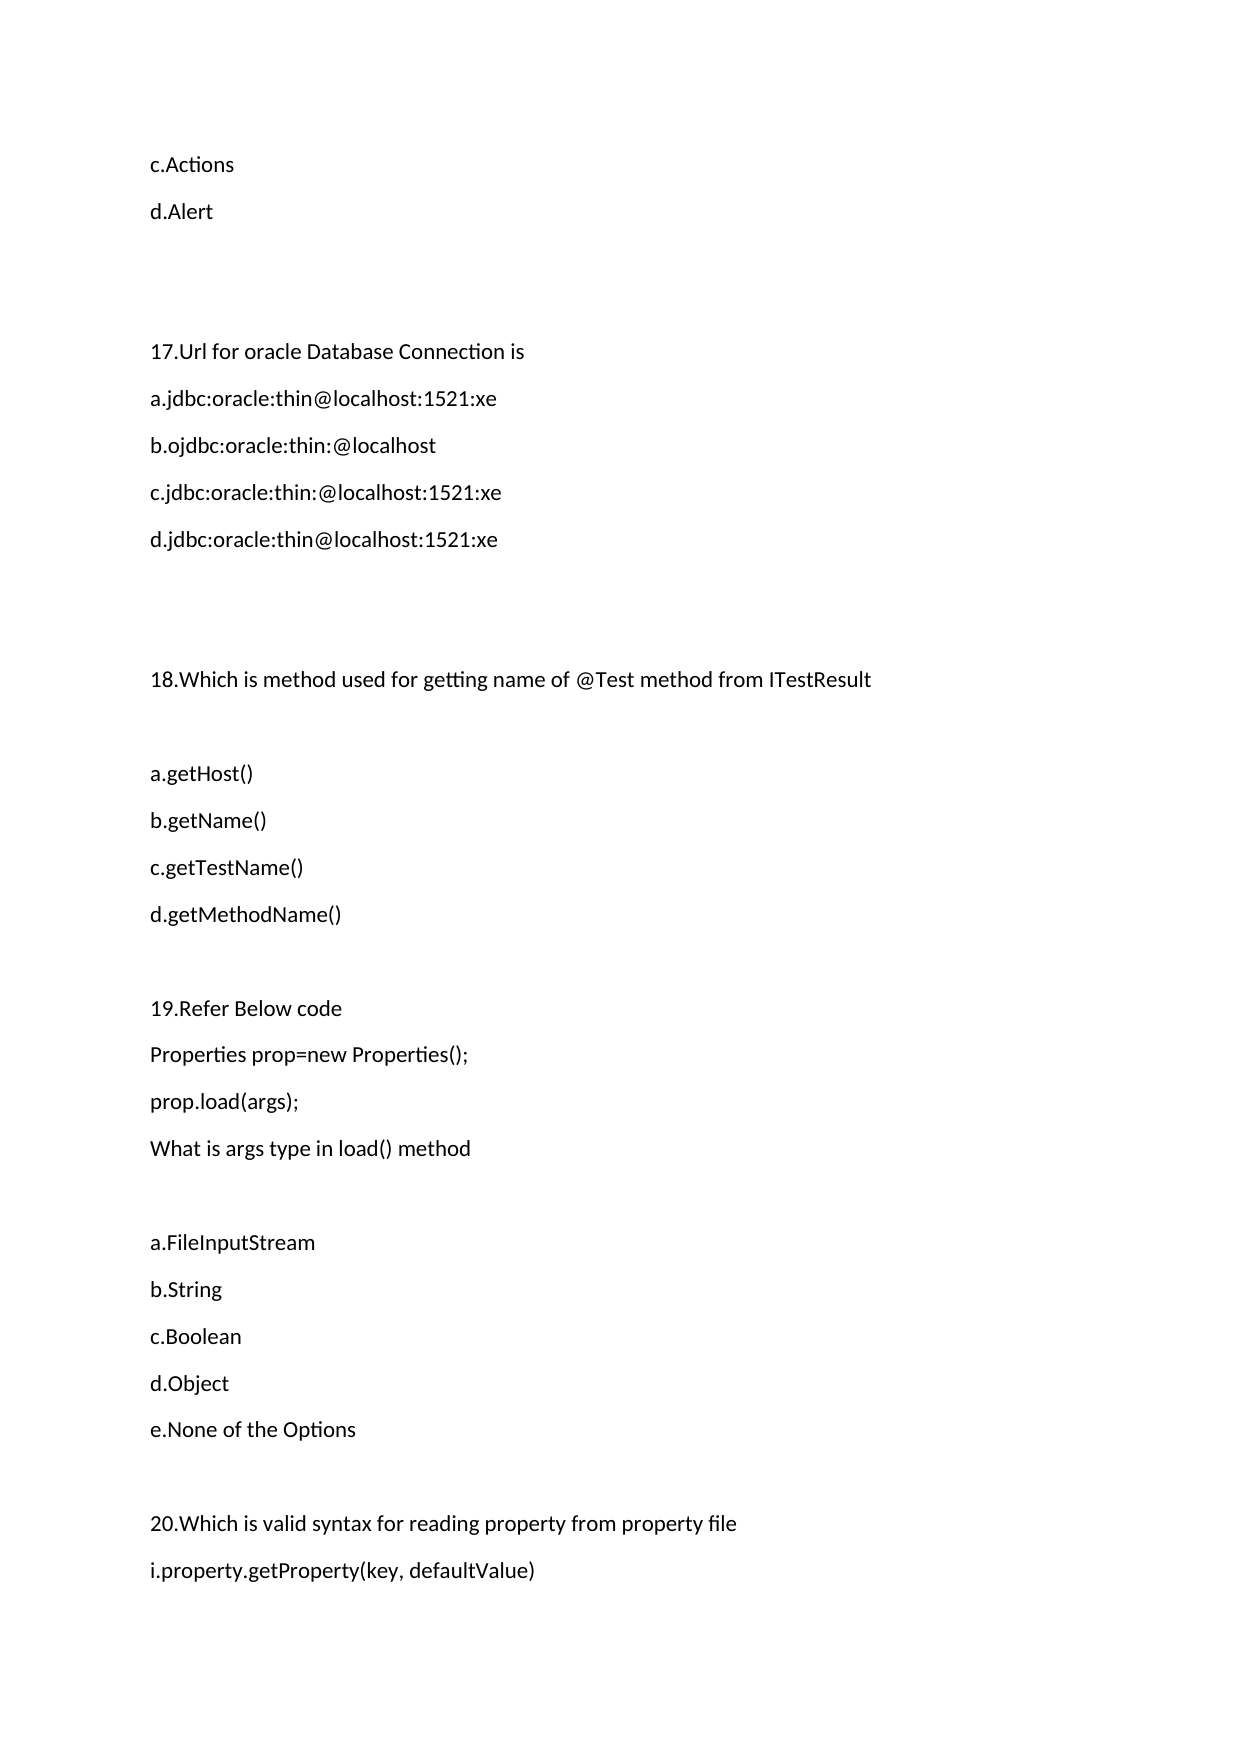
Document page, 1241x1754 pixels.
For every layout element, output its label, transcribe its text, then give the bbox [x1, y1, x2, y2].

text d.jdbc:oracle:thin@localhost:1521:xe [150, 525, 1090, 553]
text 18.Which is method used for getting name of @Test method from ITestResult [150, 666, 1090, 694]
text What is args type in load() method [150, 1134, 1090, 1162]
text d.getMethodName() [150, 900, 1090, 928]
text c.Boolean [150, 1322, 1090, 1350]
text d.Object [150, 1369, 1090, 1397]
text b.getName() [150, 806, 1090, 834]
text 20.Which is valid syntax for reading property from property file [150, 1509, 1090, 1537]
text d.Alert [150, 197, 1090, 225]
text a.getHost() [150, 759, 1090, 787]
text 17.Url for oracle Database Connection is [150, 337, 1090, 366]
text b.ojdbc:oracle:thin:@localhost [150, 431, 1090, 459]
text a.jdbc:oracle:thin@localhost:1521:xe [150, 384, 1090, 412]
text c.jdbc:oracle:thin:@localhost:1521:xe [150, 478, 1090, 506]
text prop.load(args); [150, 1087, 1090, 1116]
text Properties prop=new Properties(); [150, 1041, 1090, 1069]
text e.None of the Options [150, 1416, 1090, 1444]
text a.FileInputStream [150, 1228, 1090, 1256]
text b.String [150, 1275, 1090, 1303]
text i.property.getProperty(key, defaultValue) [150, 1556, 1090, 1584]
text c.Actions [150, 150, 1090, 178]
text 19.Refer Below code [150, 994, 1090, 1022]
text c.getTestName() [150, 853, 1090, 881]
